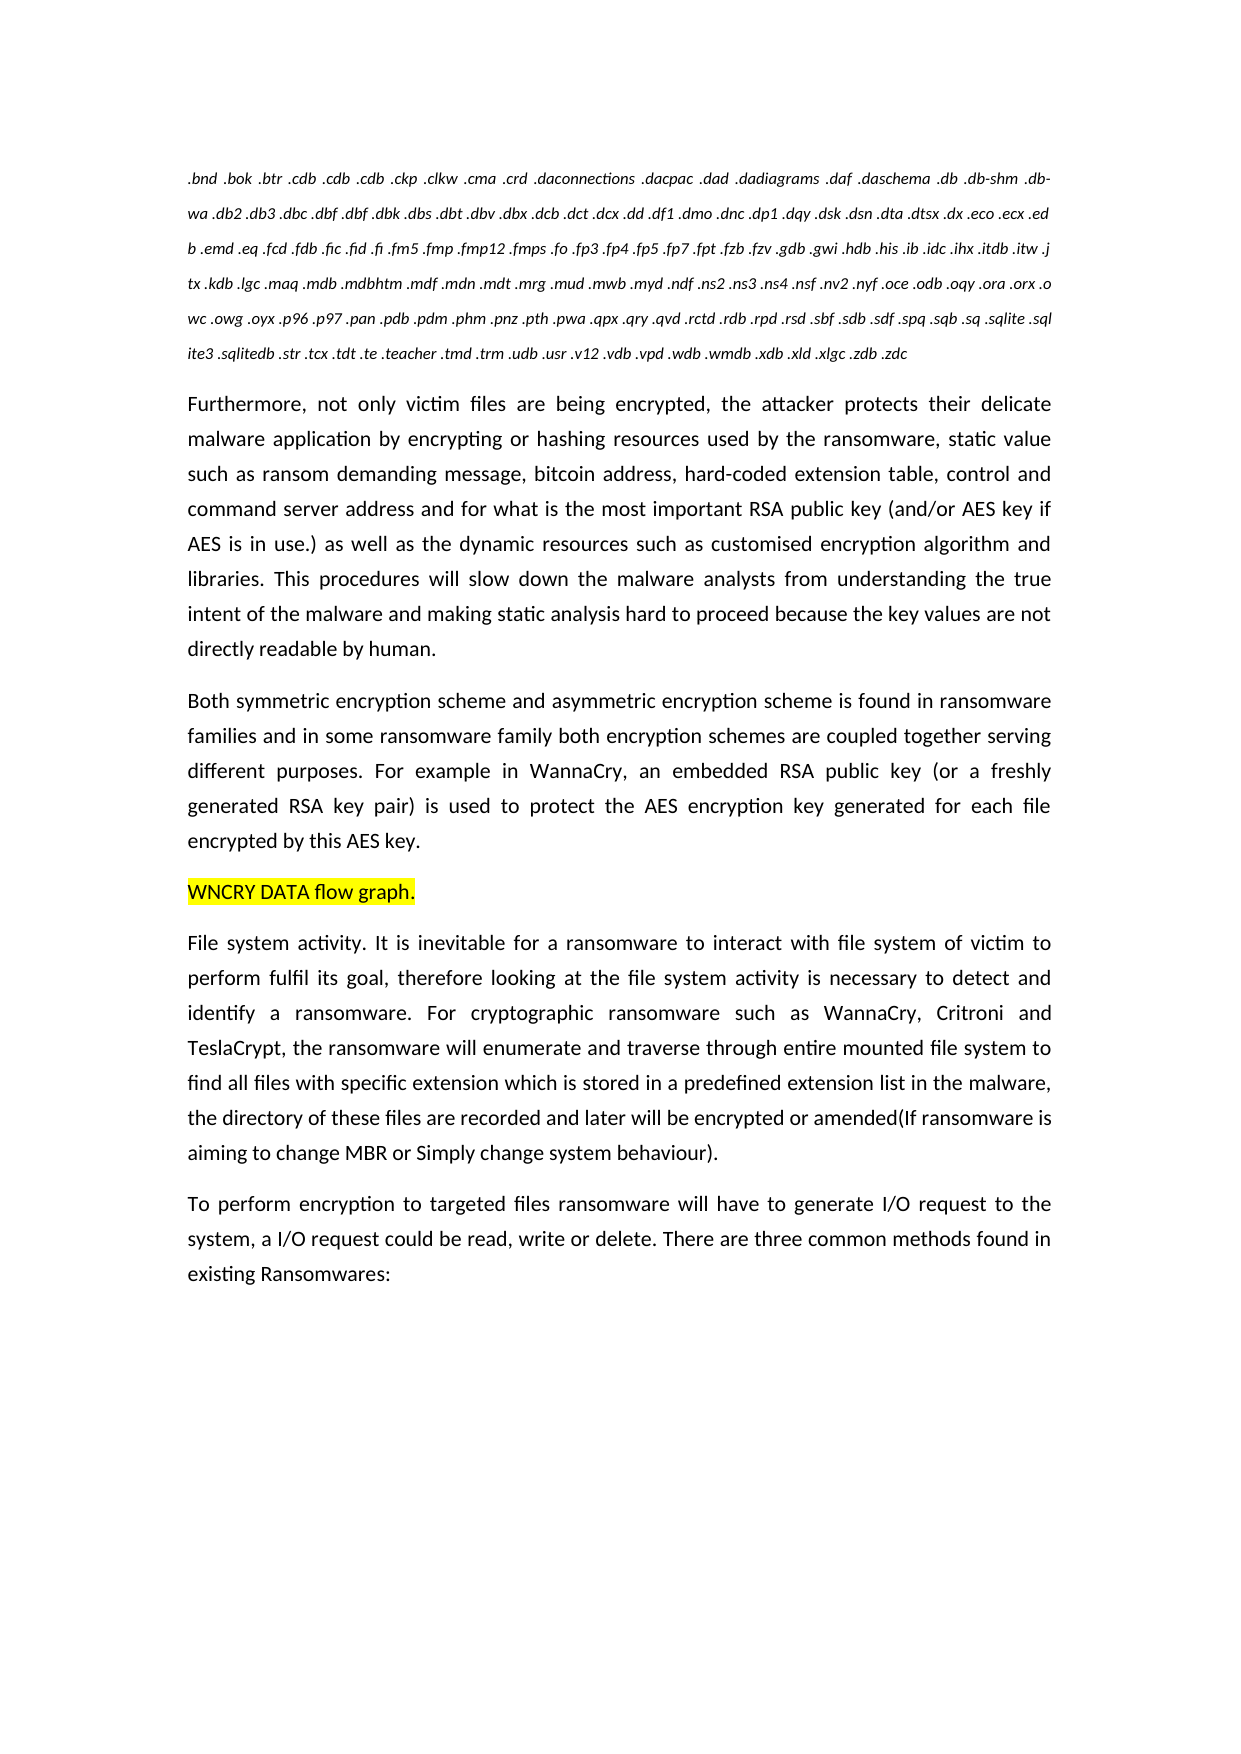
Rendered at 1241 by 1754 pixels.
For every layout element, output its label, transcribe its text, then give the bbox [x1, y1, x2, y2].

text To perform encryption to targeted files ransomware will have to generate I/O request to the system, a I/O request could be read, write or delete. There are three common methods found in existing Ransomwares: [187, 1188, 1053, 1290]
text WNCRY DATA flow graph. [187, 875, 1053, 908]
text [187, 162, 1053, 369]
text File system activity. It is inevitable for a ransomware to interact with file system of victim to perform fulfil its goal, therefore looking at the file system activity is necessary to detect and identify a ransomware. For cryptographic ransomware such as WannaCry, Critroni and TeslaCrypt, the ransomware will enumerate and traverse through entire mounted file system to find all files with specific extension which is stored in a predefined extension list in the malware, the directory of these files are recorded and later will be encrypted or amended(If ransomware is aiming to change MBR or Simply change system behaviour). [187, 926, 1053, 1169]
text Furthermore, not only victim files are being encrypted, the attacker protects their delicate malware application by encrypting or hashing resources used by the ransomware, static value such as ransom demanding message, bitcoin address, hard-coded extension table, control and command server address and for what is the most important RSA public key (and/or AES key if AES is in use.) as well as the dynamic resources such as customised encryption algorithm and libraries. This procedures will slow down the malware analysts from understanding the true intent of the malware and making static analysis hard to proceed because the key values are not directly readable by human. [187, 388, 1053, 665]
text Both symmetric encryption scheme and asymmetric encryption scheme is found in ransomware families and in some ransomware family both encryption schemes are coupled together serving different purposes. For example in WannaCry, an embedded RSA public key (or a freshly generated RSA key pair) is used to protect the AES encryption key generated for each file encrypted by this AES key. [187, 684, 1053, 856]
